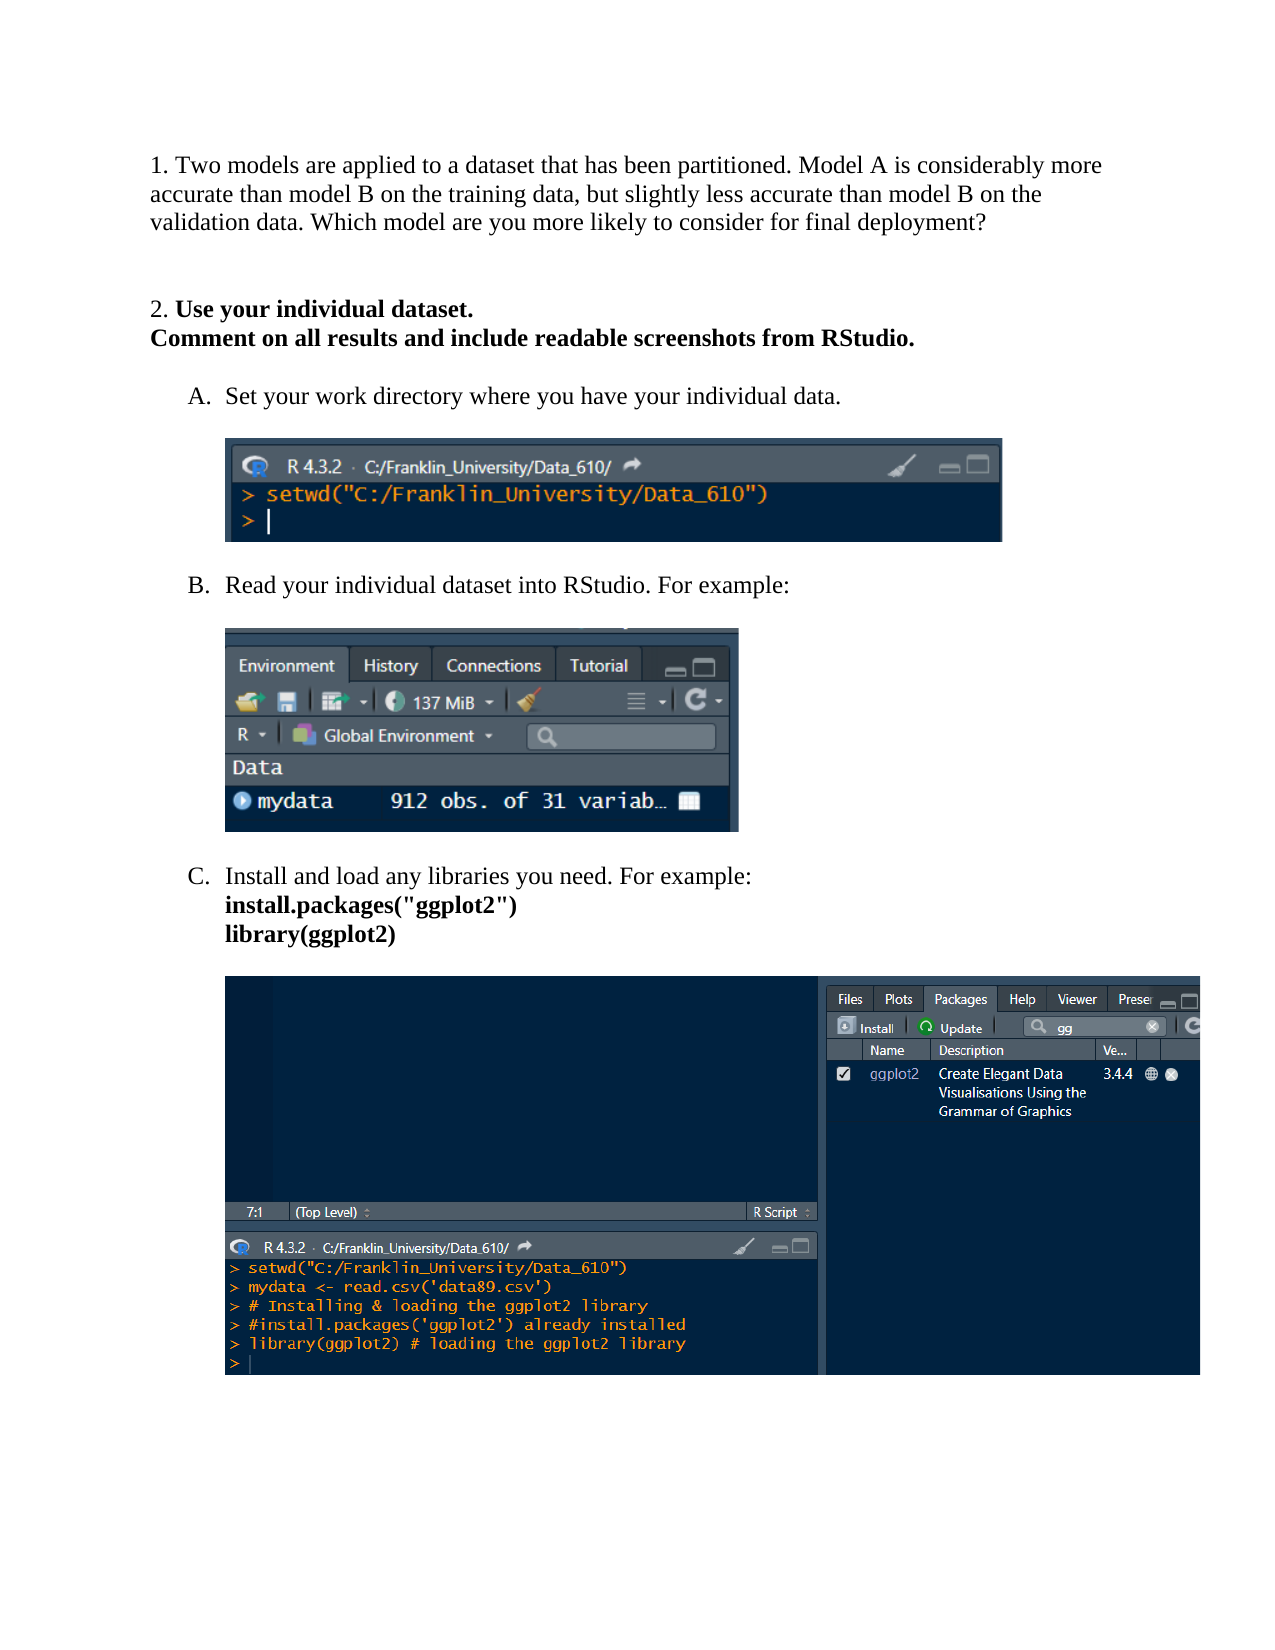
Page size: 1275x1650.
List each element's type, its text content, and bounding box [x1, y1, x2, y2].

picture [225, 628, 739, 832]
text 1. Two models are applied to a dataset that has been partitioned. Model A is considerably more accurate than model B on the training data, but slightly less accurate than model B on the validation data. Which model are you more likely to consider for final deployment? [150, 150, 1125, 236]
list Read your individual dataset into RStudio. For example: [187, 570, 1125, 599]
list Set your work directory where you have your individual data. [187, 381, 1125, 409]
picture [225, 438, 1003, 542]
picture [225, 976, 1200, 1375]
list Install and load any libraries you need. For example: install.packages("ggplot2") library(ggplot2) [187, 861, 1125, 947]
text 2. Use your individual dataset. Comment on all results and include readable screenshots from RStudio. [150, 265, 1125, 352]
